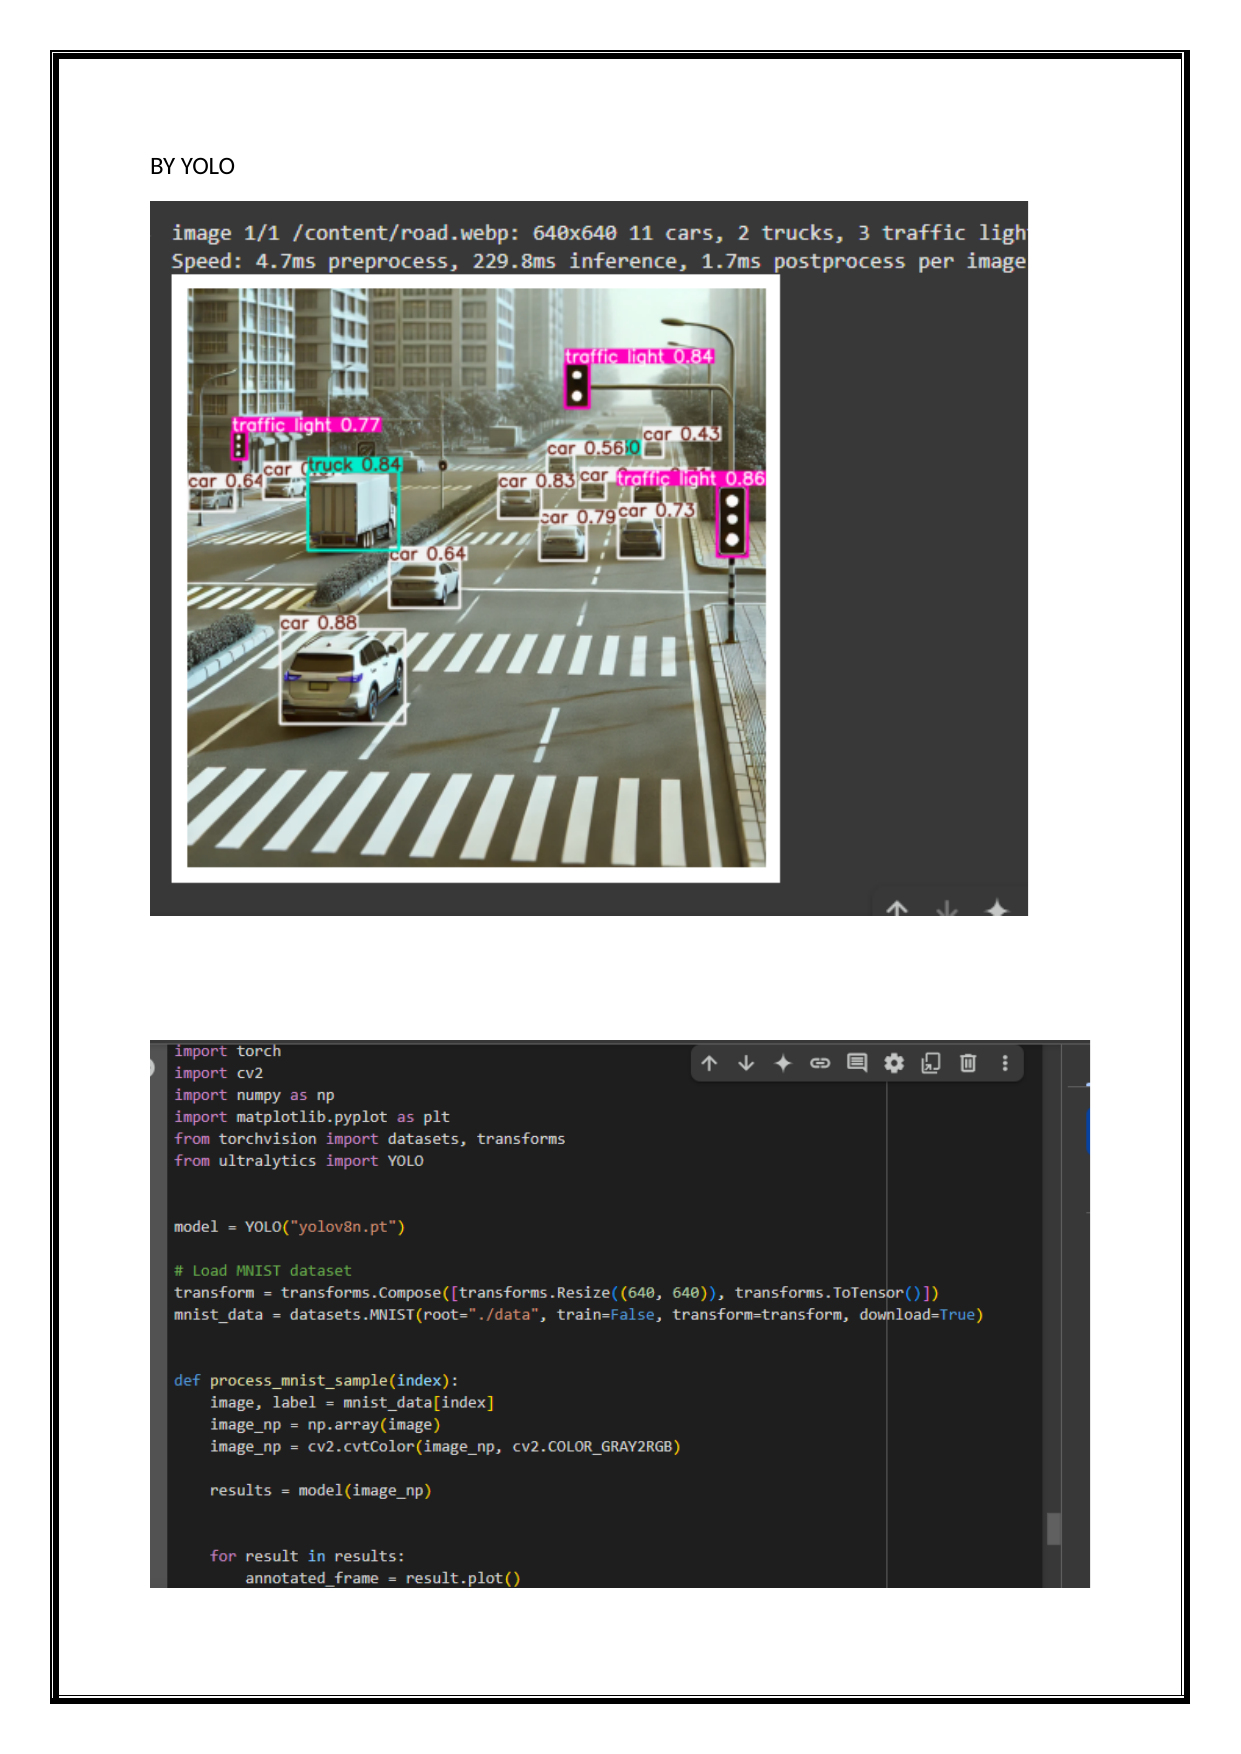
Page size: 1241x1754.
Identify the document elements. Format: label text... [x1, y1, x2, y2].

picture [150, 201, 1029, 916]
text BY YOLO [150, 150, 1090, 181]
picture [150, 1040, 1091, 1588]
